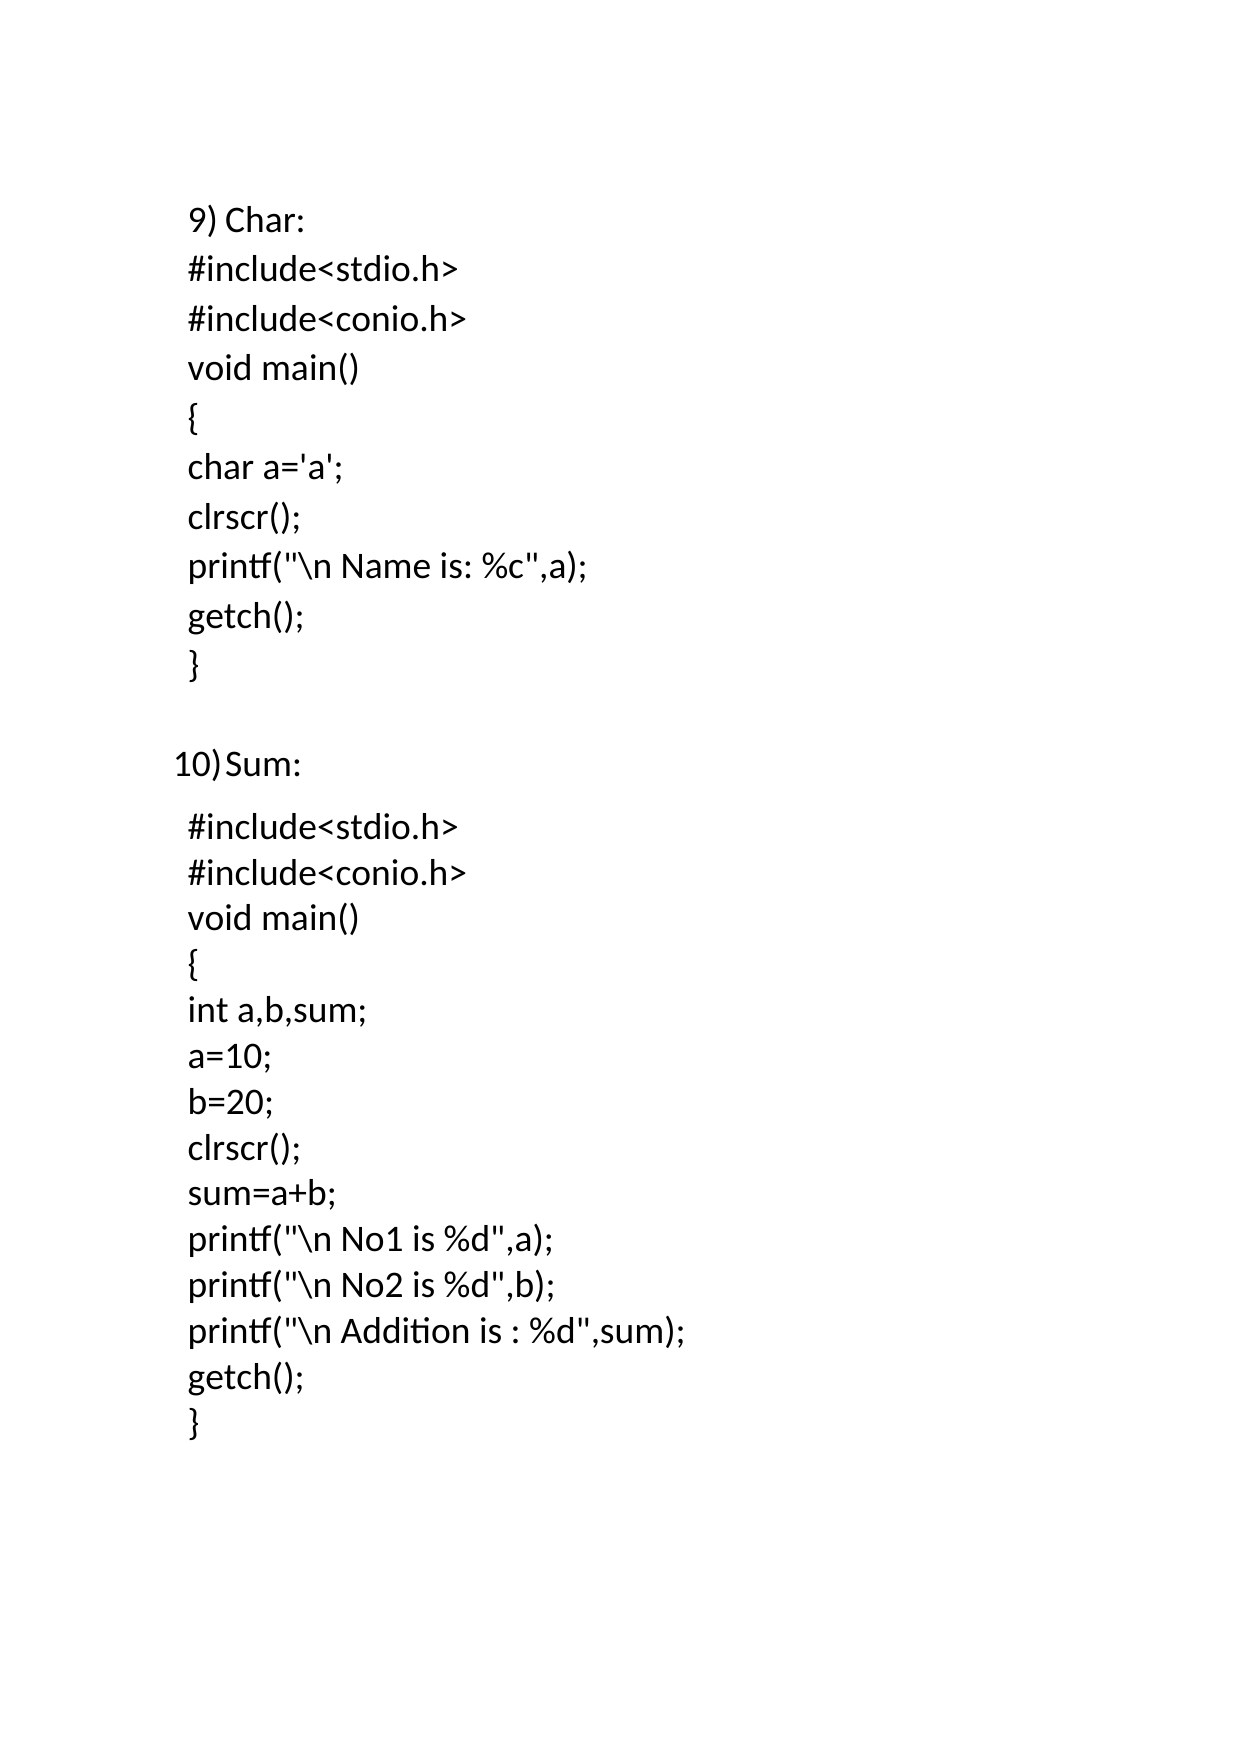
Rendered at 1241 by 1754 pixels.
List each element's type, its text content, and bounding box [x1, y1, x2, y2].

text a=10; [187, 1032, 1090, 1078]
text clrscr(); [187, 1123, 1090, 1169]
text { [187, 940, 1090, 986]
text #include<stdio.h> [187, 245, 1090, 291]
text printf("\n Name is: %c",a); [187, 542, 1090, 588]
text b=20; [187, 1078, 1090, 1123]
text #include<stdio.h> [187, 803, 1090, 848]
list Char: [187, 196, 1090, 242]
text void main() [187, 894, 1090, 940]
text sum=a+b; [187, 1169, 1090, 1215]
text #include<conio.h> [187, 295, 1090, 341]
text clrscr(); [187, 493, 1090, 538]
list Sum: [173, 740, 1090, 786]
text int a,b,sum; [187, 986, 1090, 1032]
text printf("\n Addition is : %d",sum); [187, 1307, 1090, 1353]
text #include<conio.h> [187, 848, 1090, 894]
text } [187, 1398, 1090, 1444]
text char a='a'; [187, 443, 1090, 489]
text getch(); [187, 592, 1090, 637]
text printf("\n No1 is %d",a); [187, 1215, 1090, 1261]
text void main() [187, 344, 1090, 390]
text getch(); [187, 1353, 1090, 1398]
text } [187, 641, 1090, 687]
text { [187, 394, 1090, 439]
text printf("\n No2 is %d",b); [187, 1261, 1090, 1307]
